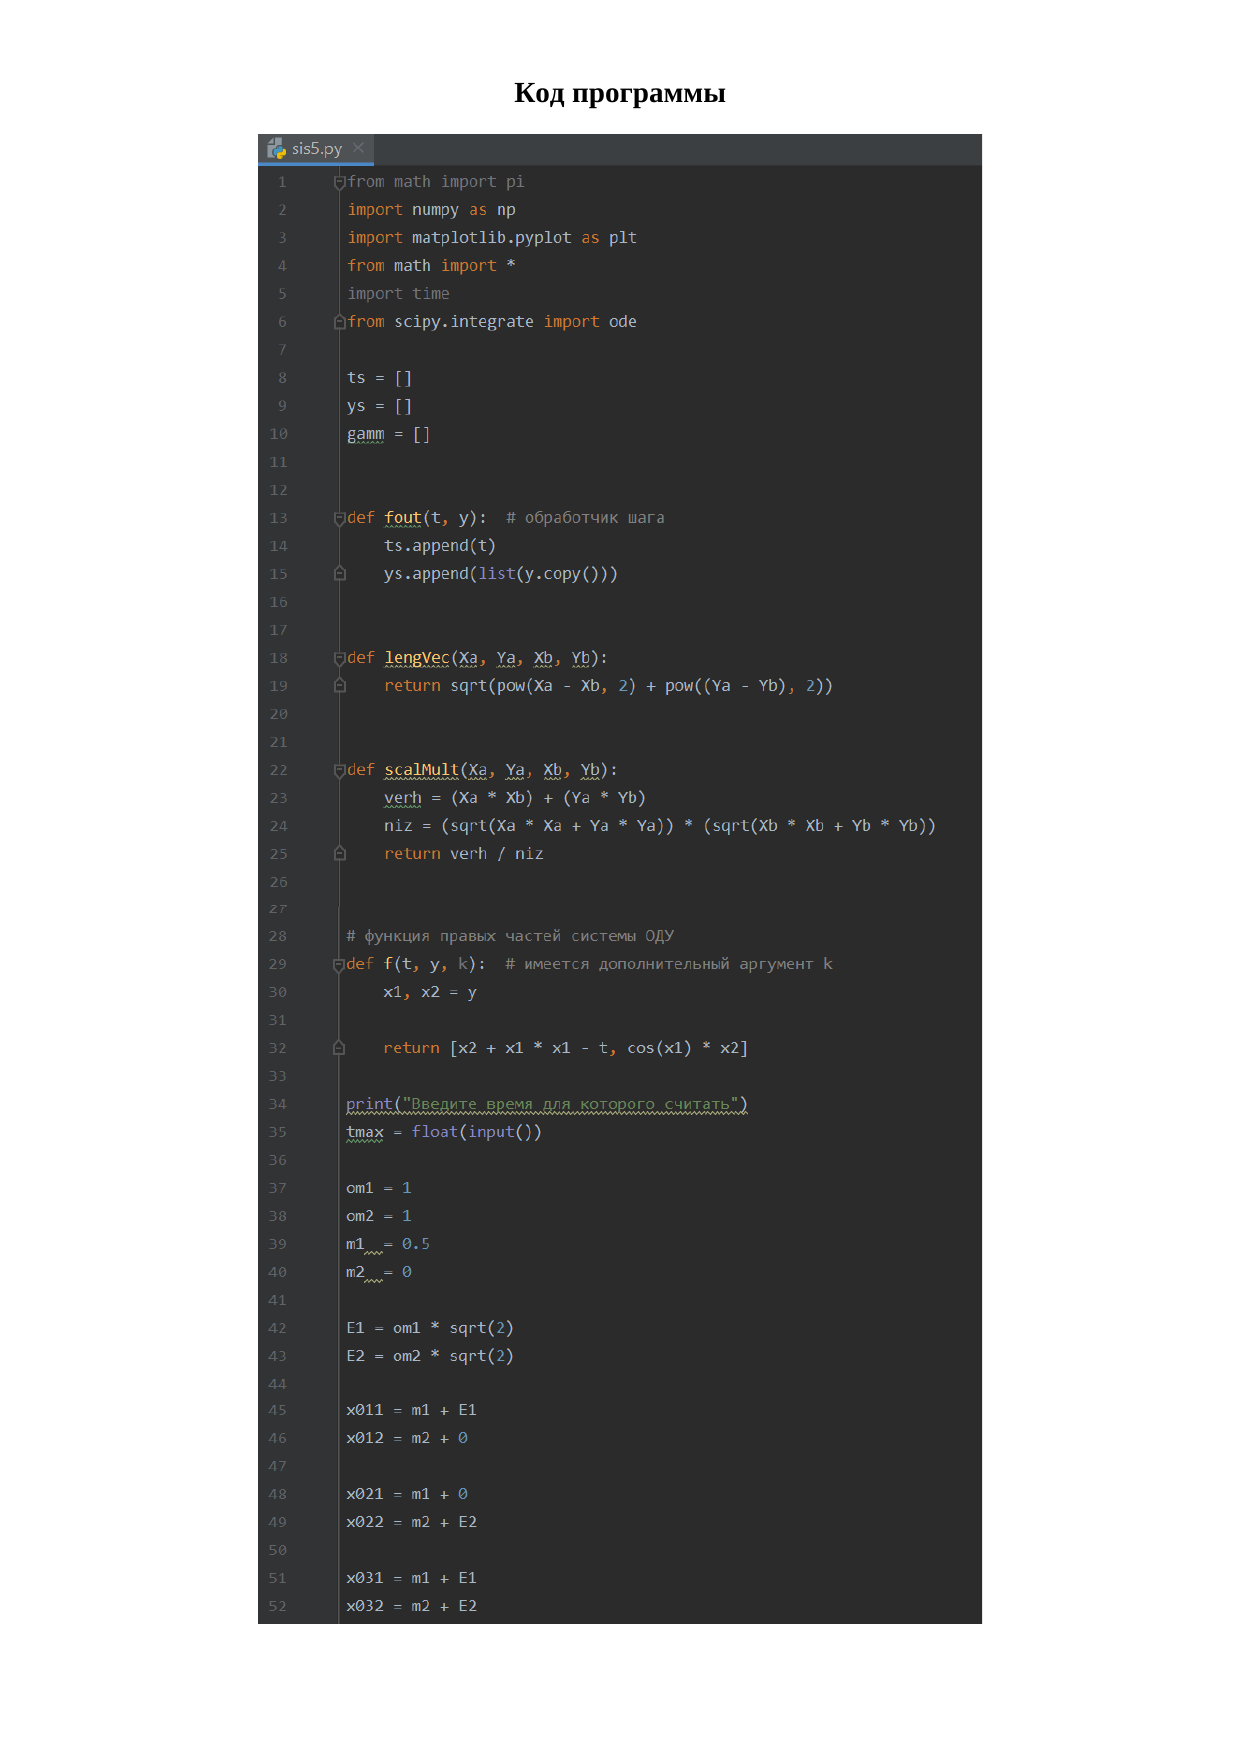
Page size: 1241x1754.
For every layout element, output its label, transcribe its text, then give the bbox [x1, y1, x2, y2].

text Код программы [75, 75, 1165, 108]
picture [258, 134, 983, 1624]
